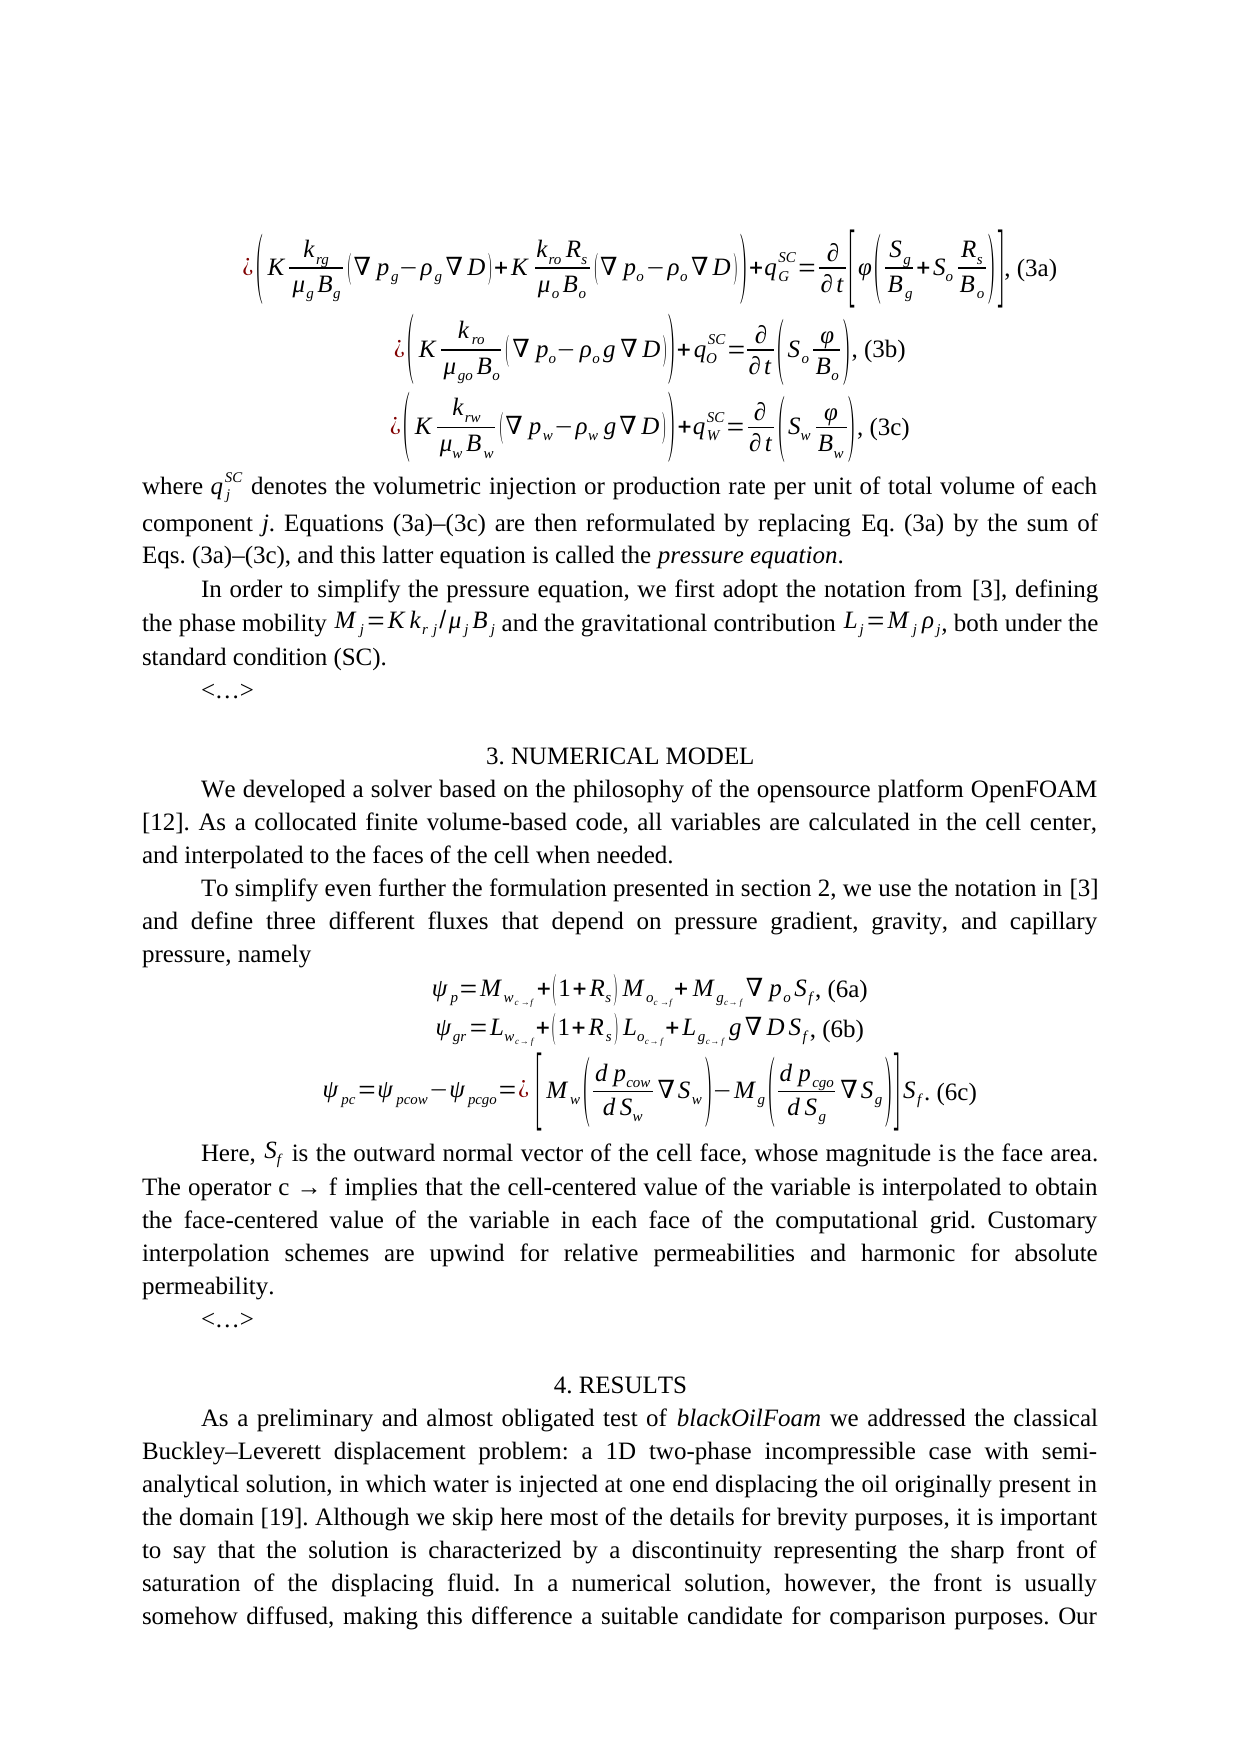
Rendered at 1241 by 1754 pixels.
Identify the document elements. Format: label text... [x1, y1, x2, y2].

text Here, is the outward normal vector of the cell face, whose magnitude is the face area. The operator c → f implies that the cell-centered value of the variable is interpolated to obtain the face-centered value of the variable in each face of the computational grid. Customary interpolation schemes are upwind for relative permeabilities and harmonic for absolute permeability. [142, 1136, 1098, 1300]
text <…> [142, 1304, 1098, 1333]
text <…> [142, 675, 1098, 704]
text , (3c) [142, 391, 1098, 464]
text In order to simplify the pressure equation, we first adopt the notation from [3], defining the phase mobility and the gravitational contribution , both under the standard condition (SC). [142, 574, 1098, 671]
text , (6a) [142, 972, 1098, 1008]
text , (3b) [142, 313, 1098, 387]
subtitle 4. RESULTS [142, 1370, 1098, 1399]
text , (3a) [142, 228, 1098, 309]
text , (6b) [142, 1012, 1098, 1047]
text To simplify even further the formulation presented in section 2, we use the notation in [3] and define three different fluxes that depend on pressure gradient, gravity, and capillary pressure, namely [142, 873, 1098, 968]
text We developed a solver based on the philosophy of the opensource platform OpenFOAM [12]. As a collocated finite volume-based code, all variables are calculated in the cell center, and interpolated to the faces of the cell when needed. [142, 774, 1098, 869]
text where denotes the volumetric injection or production rate per unit of total volume of each component j. Equations (3a)–(3c) are then reformulated by replacing Eq. (3a) by the sum of Eqs. (3a)–(3c), and this latter equation is called the pressure equation. [142, 468, 1098, 569]
text 3. NUMERICAL MODEL [142, 741, 1098, 770]
text . (6c) [142, 1051, 1098, 1132]
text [142, 1403, 1098, 1630]
